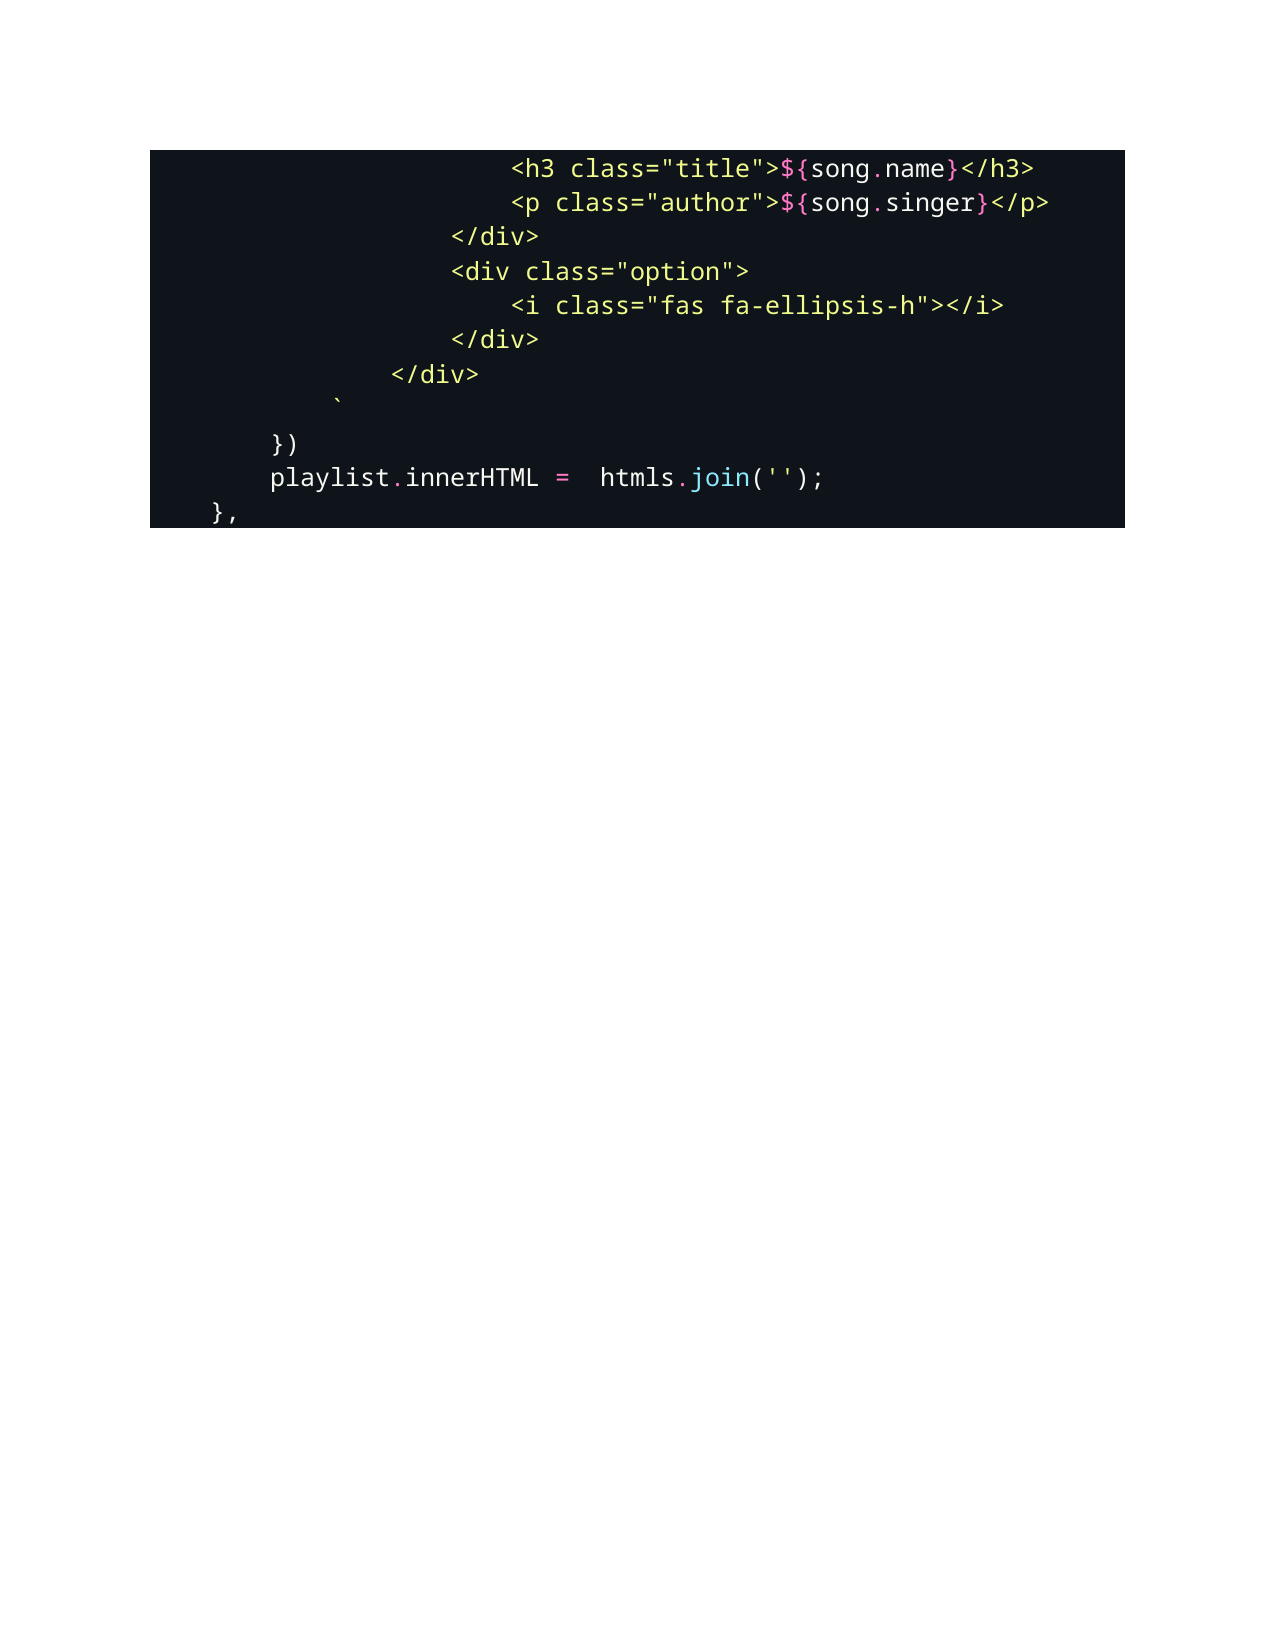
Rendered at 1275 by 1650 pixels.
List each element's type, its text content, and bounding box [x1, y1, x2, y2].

text </div> [150, 356, 1125, 391]
text </div> [150, 219, 1125, 253]
text </div> [150, 322, 1125, 356]
text <p class="author">${song.singer}</p> [150, 184, 1125, 219]
text }) [150, 425, 1125, 459]
text <h3 class="title">${song.name}</h3> [150, 150, 1125, 184]
text <i class="fas fa-ellipsis-h"></i> [150, 287, 1125, 322]
text }, [150, 494, 1125, 528]
text ` [150, 391, 1125, 425]
text playlist.innerHTML = htmls.join(''); [150, 459, 1125, 494]
text <div class="option"> [150, 253, 1125, 287]
